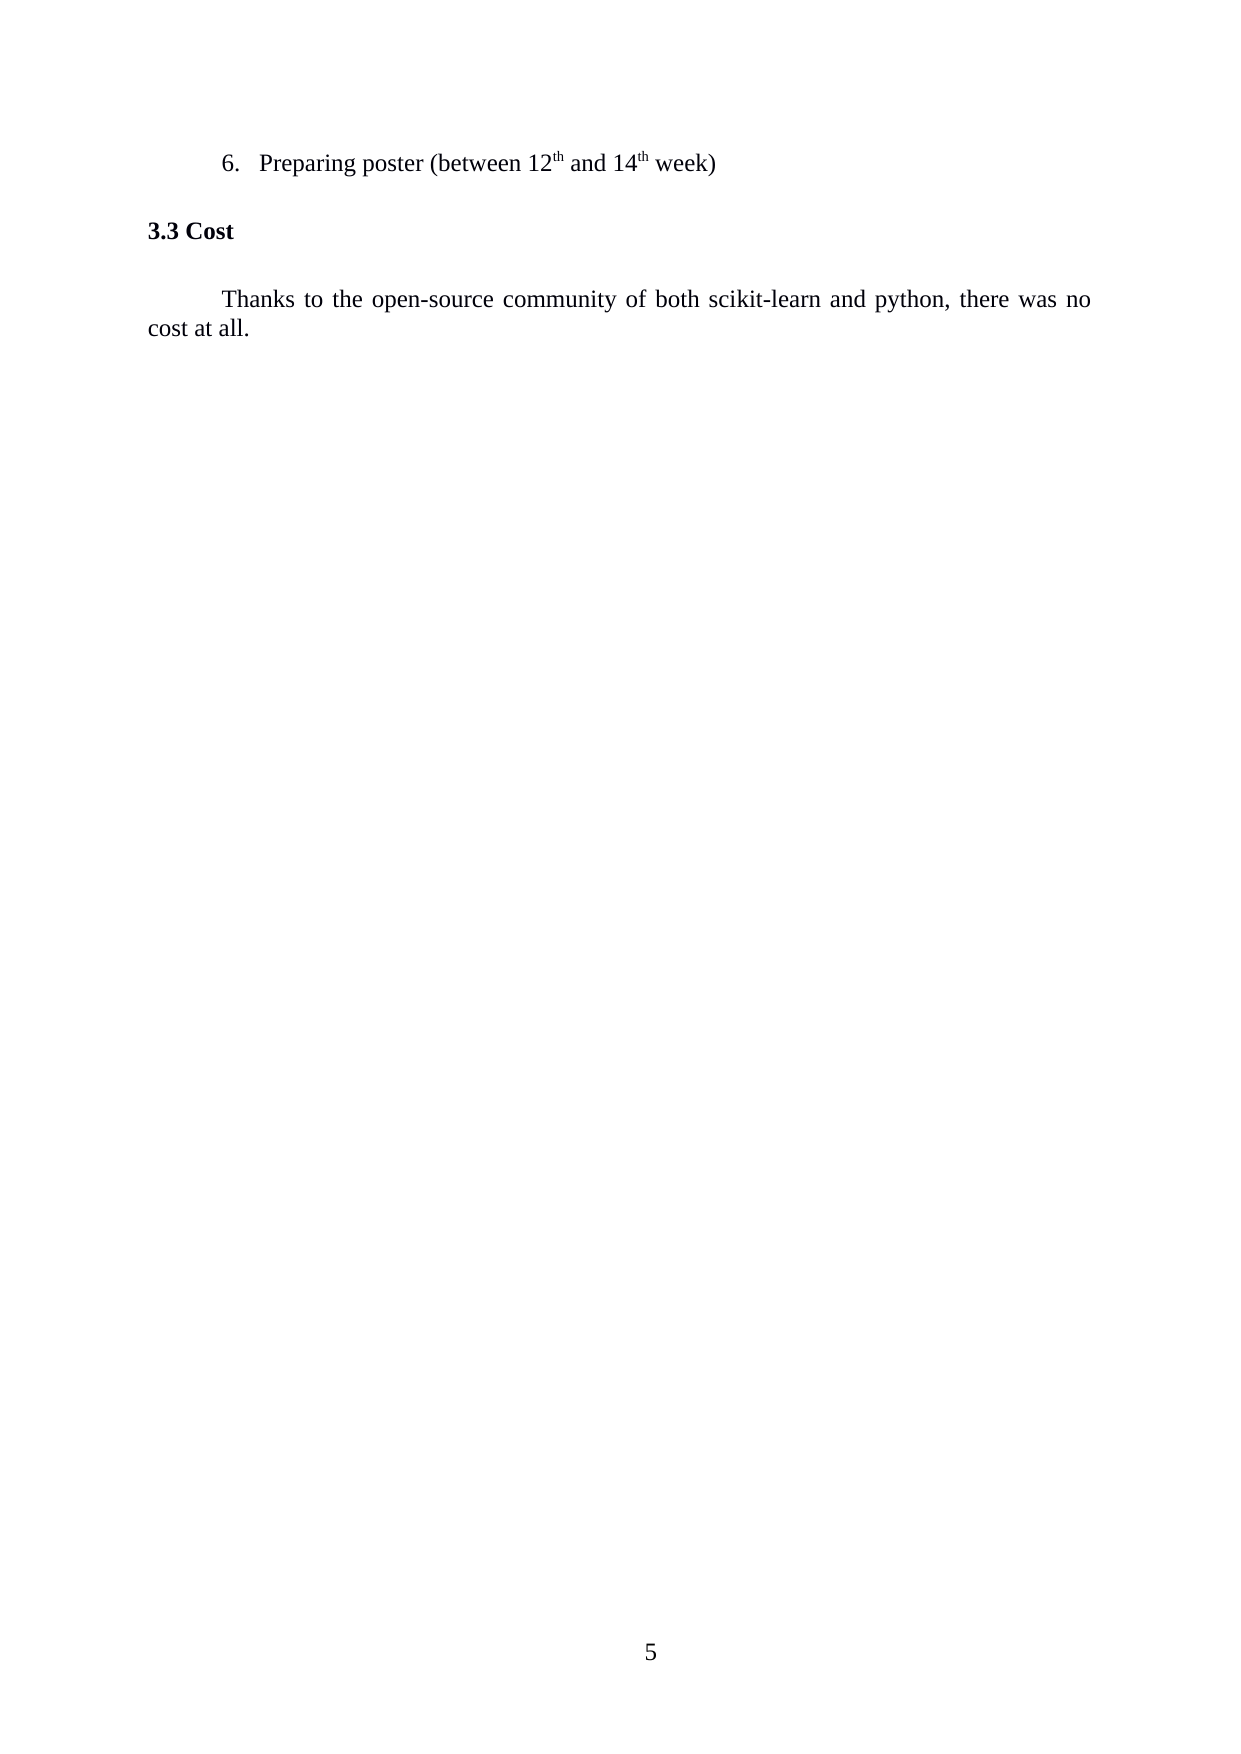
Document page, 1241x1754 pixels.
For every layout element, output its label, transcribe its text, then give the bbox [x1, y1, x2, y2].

text Thanks to the open-source community of both scikit-learn and python, there was no cost at all. [148, 284, 1093, 341]
list Preparing poster (between 12th and 14th week) [221, 148, 1093, 176]
subtitle 3.3 Cost [148, 216, 1093, 244]
